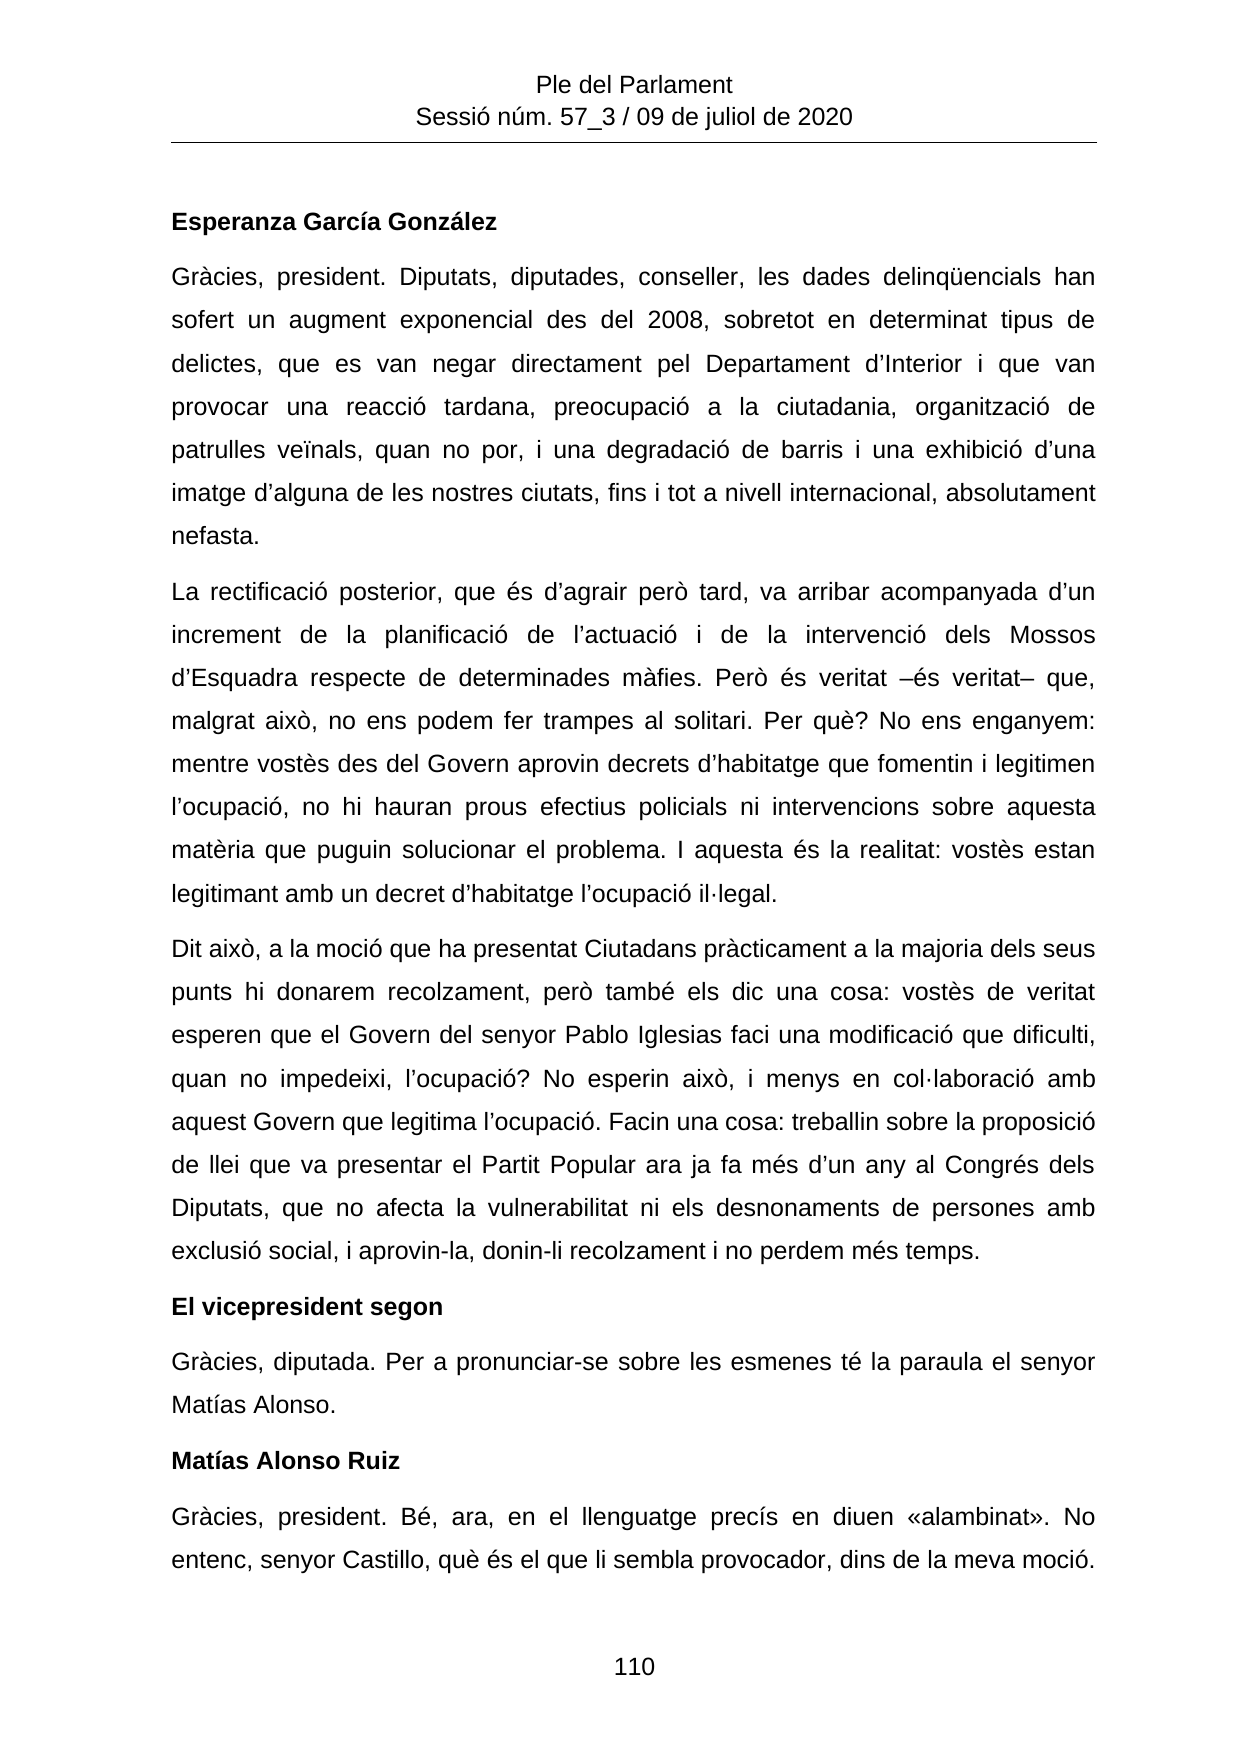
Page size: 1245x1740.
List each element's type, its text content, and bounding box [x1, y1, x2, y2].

text Gràcies, president. Diputats, diputades, conseller, les dades delinqüencials han sofert un augment exponencial des del 2008, sobretot en determinat tipus de delictes, que es van negar directament pel Departament d’Interior i que van provocar una reacció tardana, preocupació a la ciutadania, organització de patrulles veïnals, quan no por, i una degradació de barris i una exhibició d’una imatge d’alguna de les nostres ciutats, fins i tot a nivell internacional, absolutament nefasta. [171, 262, 1097, 550]
text El vicepresident segon [171, 1292, 1097, 1321]
text Matías Alonso Ruiz [171, 1446, 1097, 1475]
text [171, 1502, 1097, 1574]
text La rectificació posterior, que és d’agrair però tard, va arribar acompanyada d’un increment de la planificació de l’actuació i de la intervenció dels Mossos d’Esquadra respecte de determinades màfies. Però és veritat –és veritat– que, malgrat això, no ens podem fer trampes al solitari. Per què? No ens enganyem: mentre vostès des del Govern aprovin decrets d’habitatge que fomentin i legitimen l’ocupació, no hi hauran prous efectius policials ni intervencions sobre aquesta matèria que puguin solucionar el problema. I aquesta és la realitat: vostès estan legitimant amb un decret d’habitatge l’ocupació il·legal. [171, 577, 1097, 907]
text Esperanza García González [171, 207, 1097, 236]
text Gràcies, diputada. Per a pronunciar-se sobre les esmenes té la paraula el senyor Matías Alonso. [171, 1347, 1097, 1419]
text Dit això, a la moció que ha presentat Ciutadans pràcticament a la majoria dels seus punts hi donarem recolzament, però també els dic una cosa: vostès de veritat esperen que el Govern del senyor Pablo Iglesias faci una modificació que dificulti, quan no impedeixi, l’ocupació? No esperin això, i menys en col·laboració amb aquest Govern que legitima l’ocupació. Facin una cosa: treballin sobre la proposició de llei que va presentar el Partit Popular ara ja fa més d’un any al Congrés dels Diputats, que no afecta la vulnerabilitat ni els desnonaments de persones amb exclusió social, i aprovin-la, donin-li recolzament i no perdem més temps. [171, 934, 1097, 1265]
